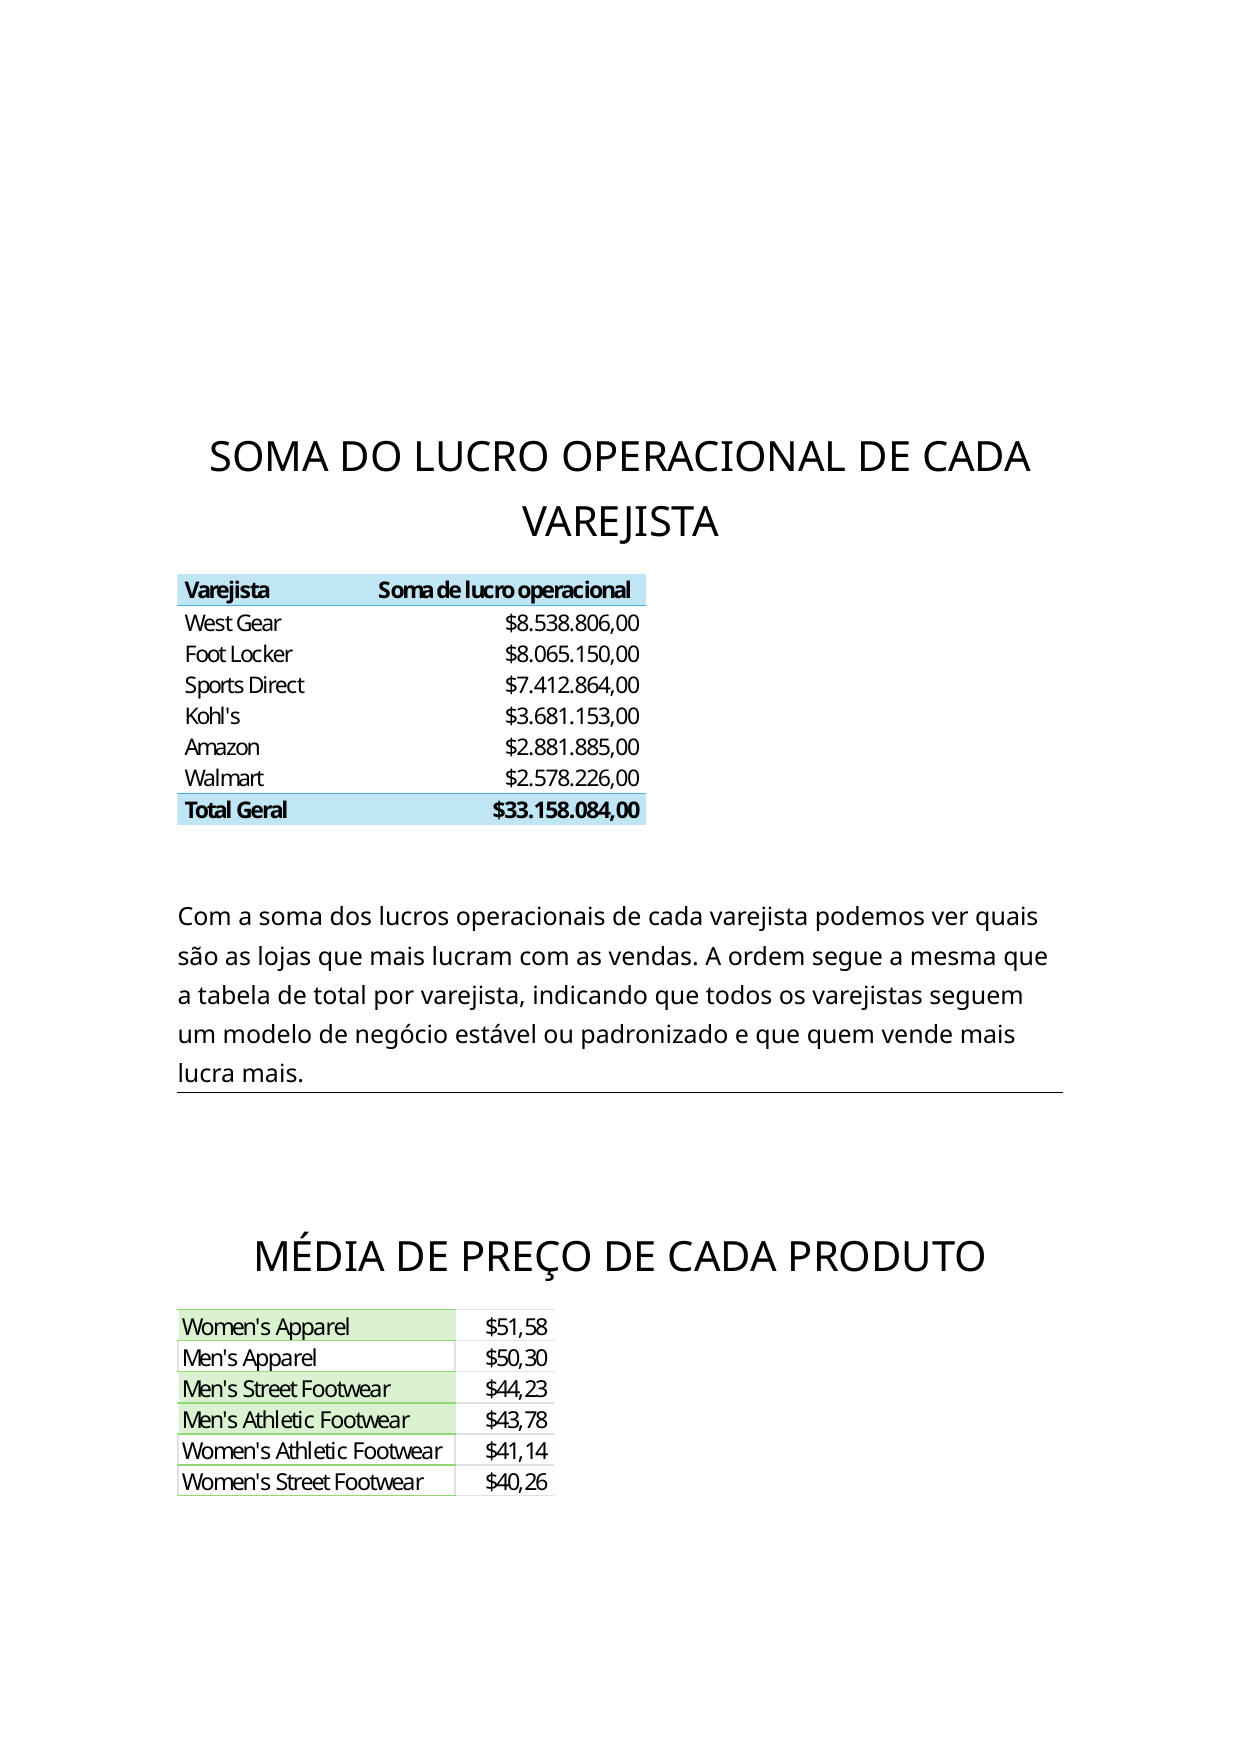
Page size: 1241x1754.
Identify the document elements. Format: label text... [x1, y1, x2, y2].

text MÉDIA DE PREÇO DE CADA PRODUTO [177, 1227, 1063, 1283]
text Com a soma dos lucros operacionais de cada varejista podemos ver quais são as lojas que mais lucram com as vendas. A ordem segue a mesma que a tabela de total por varejista, indicando que todos os varejistas seguem um modelo de negócio estável ou padronizado e que quem vende mais lucra mais. [177, 899, 1063, 1092]
text SOMA DO LUCRO OPERACIONAL DE CADA VAREJISTA [177, 427, 1063, 549]
